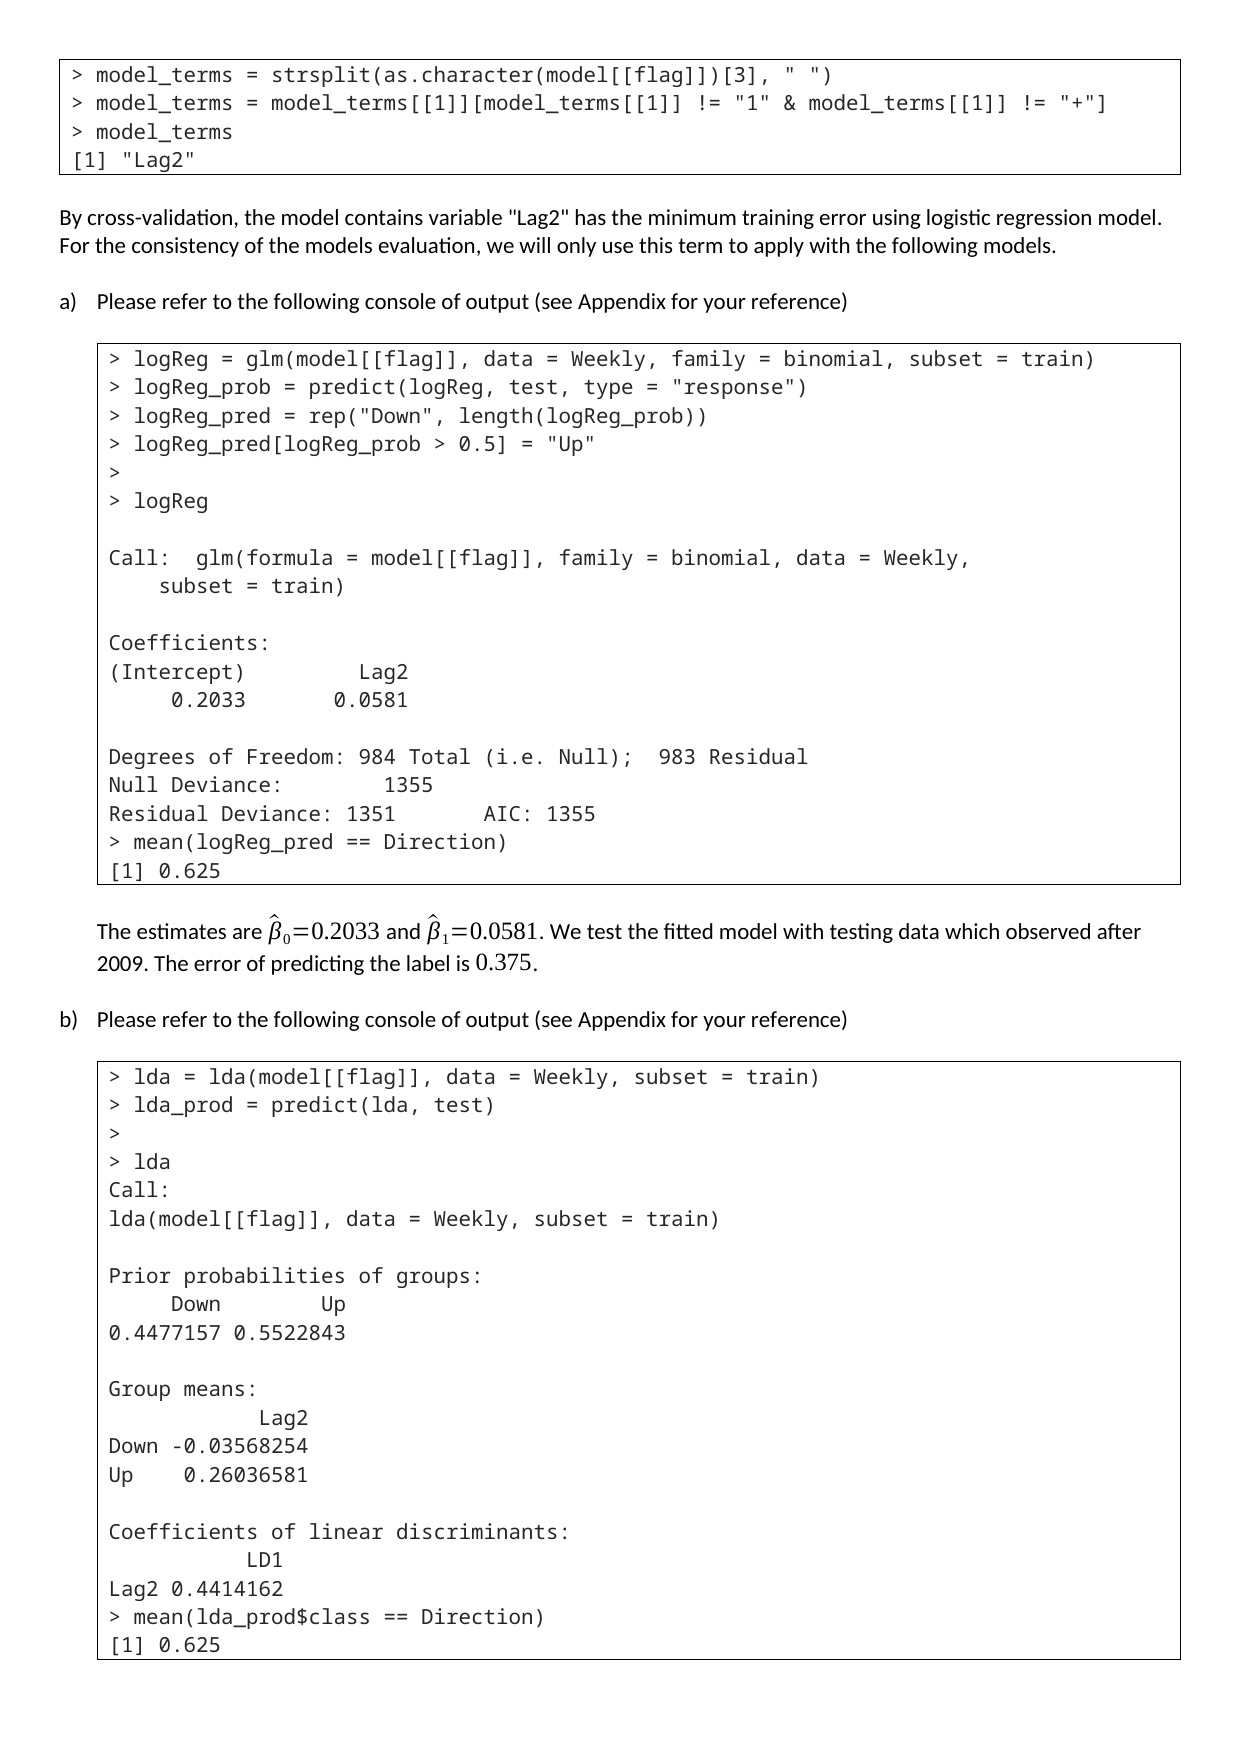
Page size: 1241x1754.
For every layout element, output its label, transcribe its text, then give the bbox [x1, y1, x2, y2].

list Please refer to the following console of output (see Appendix for your reference) [59, 1005, 1181, 1033]
text By cross-validation, the model contains variable "Lag2" has the minimum training error using logistic regression model. For the consistency of the models evaluation, we will only use this term to apply with the following models. [59, 203, 1181, 259]
table_header > logReg = glm(model[[flag]], data = Weekly, family = binomial, subset = train) > logReg_prob = predict(logReg, test, type = "response") > logReg_pred = rep("Down", length(logReg_prob)) > logReg_pred[logReg_prob > 0.5] = "Up" > > logReg Call: glm(formula = model[[flag]], family = binomial, data = Weekly, subset = train) Coefficients: (Intercept) Lag2 0.2033 0.0581 Degrees of Freedom: 984 Total (i.e. Null); 983 Residual Null Deviance: 1355 Residual Deviance: 1351 AIC: 1355 > mean(logReg_pred == Direction) [1] 0.625 [98, 344, 1180, 884]
table_header > lda = lda(model[[flag]], data = Weekly, subset = train) > lda_prod = predict(lda, test) > > lda Call: lda(model[[flag]], data = Weekly, subset = train) Prior probabilities of groups: Down Up 0.4477157 0.5522843 Group means: Lag2 Down -0.03568254 Up 0.26036581 Coefficients of linear discriminants: LD1 Lag2 0.4414162 > mean(lda_prod$class == Direction) [1] 0.625 [98, 1062, 1180, 1659]
list The estimates are and . We test the fitted model with testing data which observed after 2009. The error of predicting the label is . [97, 913, 1181, 977]
list Please refer to the following console of output (see Appendix for your reference) [59, 287, 1181, 315]
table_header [60, 60, 1180, 174]
